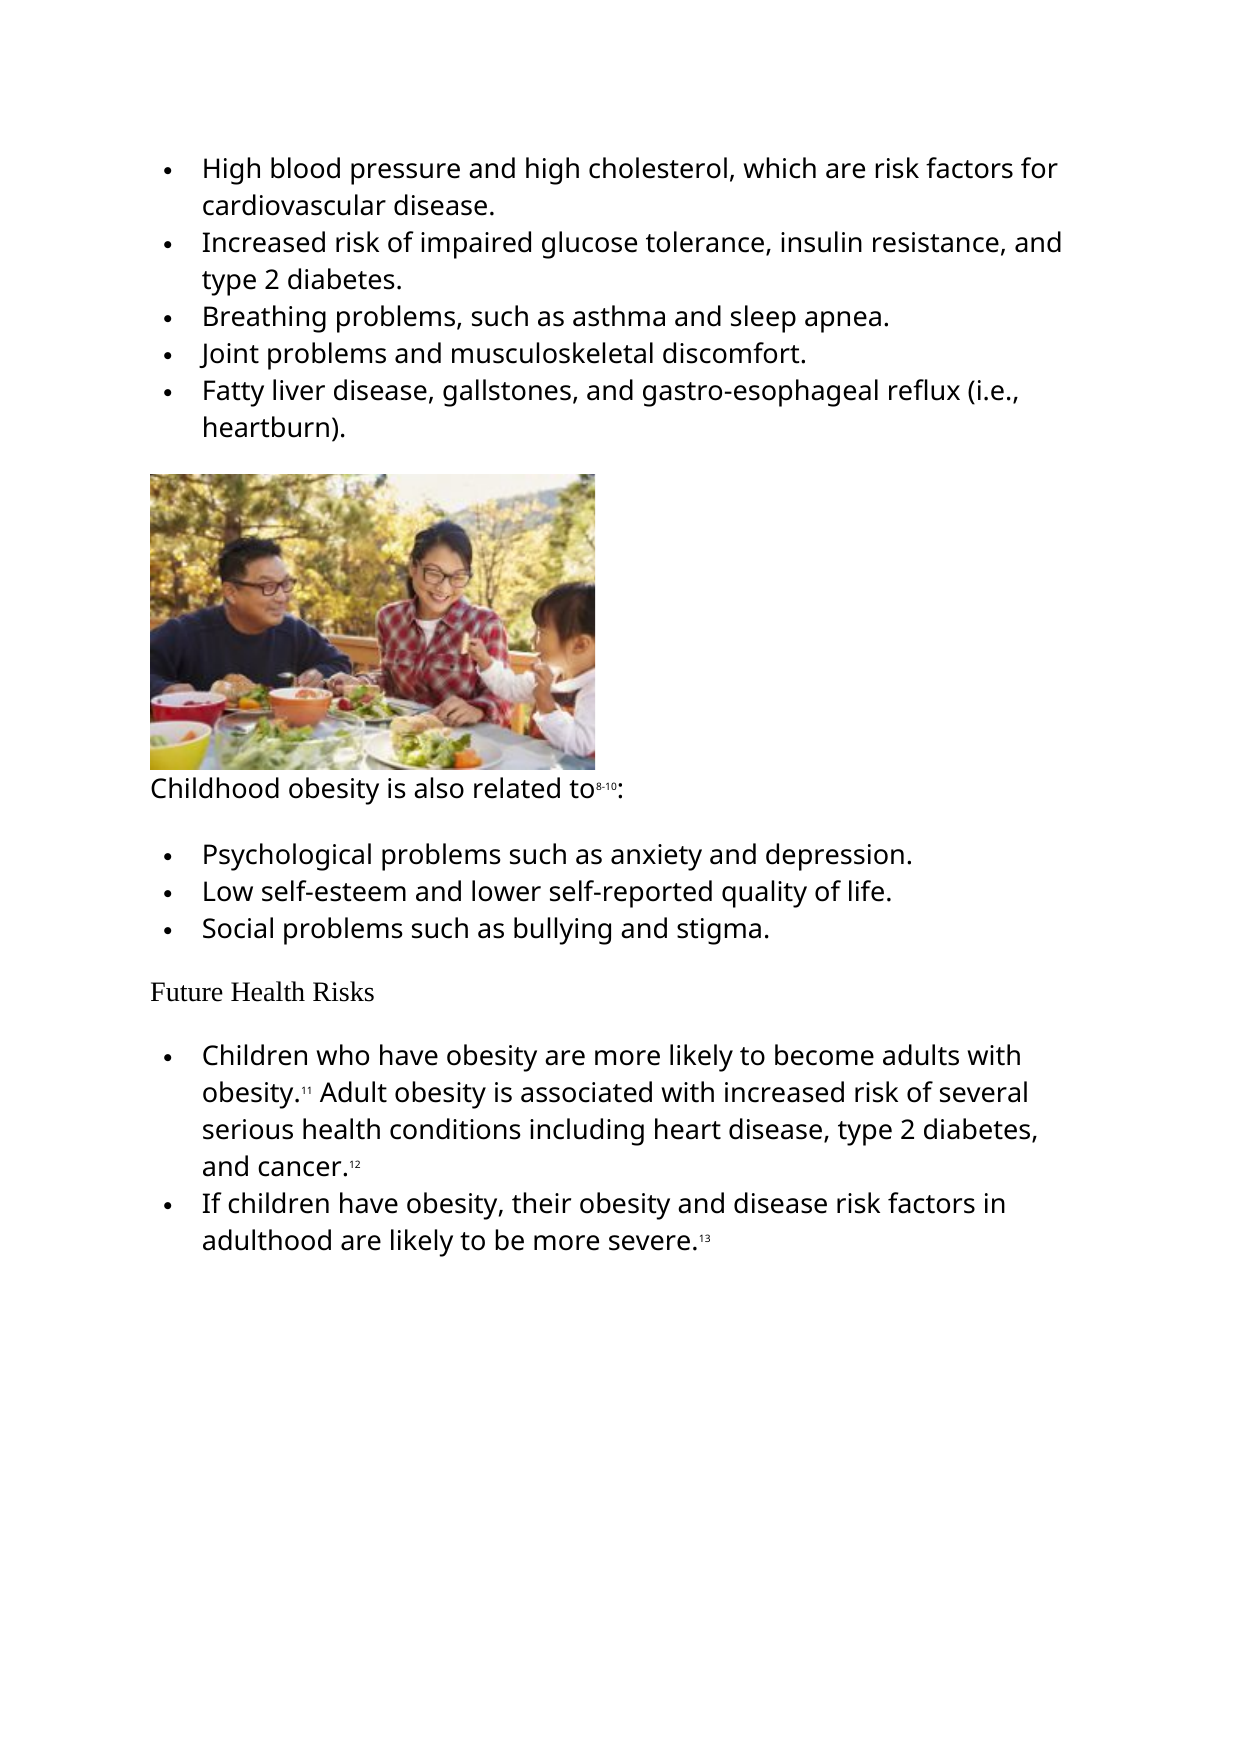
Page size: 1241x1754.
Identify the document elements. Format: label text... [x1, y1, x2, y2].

text Future Health Risks [150, 975, 1090, 1008]
list Low self-esteem and lower self-reported quality of life. [164, 872, 1090, 909]
list Psychological problems such as anxiety and depression. [164, 836, 1090, 872]
list Increased risk of impaired glucose tolerance, insulin resistance, and type 2 diabetes. [164, 224, 1090, 297]
list Fatty liver disease, gallstones, and gastro-esophageal reflux (i.e., heartburn). [164, 371, 1090, 445]
list If children have obesity, their obesity and disease risk factors in adulthood are likely to be more severe.13 [164, 1184, 1090, 1258]
list Joint problems and musculoskeletal discomfort. [164, 334, 1090, 371]
list Children who have obesity are more likely to become adults with obesity.11 Adult obesity is associated with increased risk of several serious health conditions including heart disease, type 2 diabetes, and cancer.12 [164, 1037, 1090, 1184]
picture [150, 474, 596, 770]
list Social problems such as bullying and stigma. [164, 909, 1090, 946]
list Breathing problems, such as asthma and sleep apnea. [164, 297, 1090, 334]
list High blood pressure and high cholesterol, which are risk factors for cardiovascular disease. [164, 150, 1090, 224]
text Childhood obesity is also related to8-10: [150, 769, 1090, 806]
